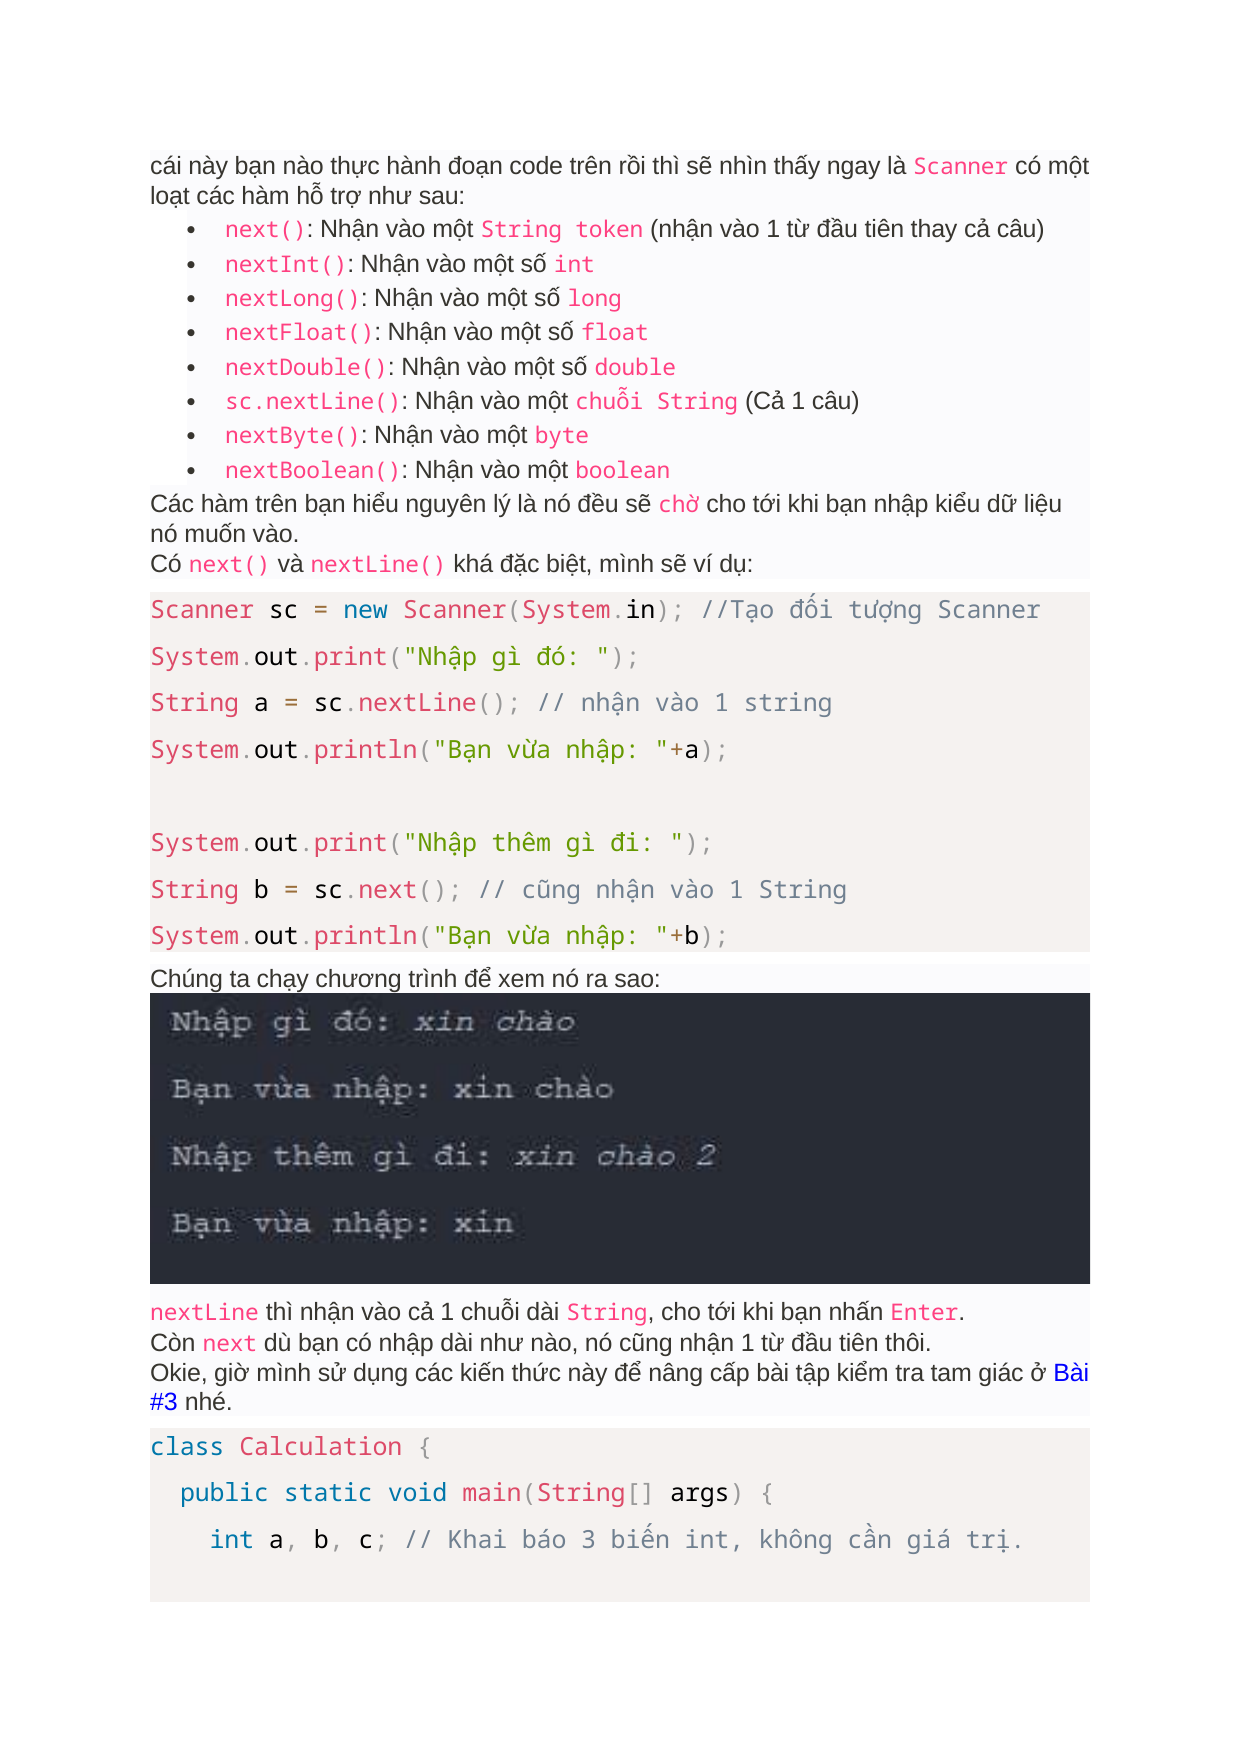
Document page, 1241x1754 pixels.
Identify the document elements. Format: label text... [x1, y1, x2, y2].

list sc.nextLine(): Nhận vào một chuỗi String (Cả 1 câu) [187, 385, 1090, 416]
text class Calculation { [150, 1428, 1090, 1462]
text System.out.print("Nhập gì đó: "); [150, 638, 1090, 672]
text System.out.println("Bạn vừa nhập: "+a); [150, 732, 1090, 766]
text nextLine thì nhận vào cả 1 chuỗi dài String, cho tới khi bạn nhấn Enter. Còn next dù bạn có nhập dài như nào, nó cũng nhận 1 từ đầu tiên thôi. [150, 1296, 1090, 1358]
text public static void main(String[] args) { [150, 1475, 1090, 1509]
text System.out.print("Nhập thêm gì đi: "); [150, 825, 1090, 859]
text Chúng ta chạy chương trình để xem nó ra sao: [150, 964, 1090, 993]
text Các hàm trên bạn hiểu nguyên lý là nó đều sẽ chờ cho tới khi bạn nhập kiểu dữ liệu nó muốn vào. [150, 488, 1090, 548]
text Có next() và nextLine() khá đặc biệt, mình sẽ ví dụ: [150, 548, 1090, 579]
text Okie, giờ mình sử dụng các kiến thức này để nâng cấp bài tập kiểm tra tam giác ở Bài #3 nhé. [150, 1358, 1090, 1416]
list nextLong(): Nhận vào một số long [187, 282, 1090, 313]
text cái này bạn nào thực hành đoạn code trên rồi thì sẽ nhìn thấy ngay là Scanner có một loạt các hàm hỗ trợ như sau: [150, 150, 1090, 210]
text int a, b, c; // Khai báo 3 biến int, không cần giá trị. [150, 1521, 1090, 1556]
list nextByte(): Nhận vào một byte [187, 419, 1090, 451]
list next(): Nhận vào một String token (nhận vào 1 từ đầu tiên thay cả câu) [187, 213, 1090, 244]
list nextDouble(): Nhận vào một số double [187, 351, 1090, 382]
list nextInt(): Nhận vào một số int [187, 247, 1090, 279]
list nextFloat(): Nhận vào một số float [187, 316, 1090, 347]
text String b = sc.next(); // cũng nhận vào 1 String [150, 871, 1090, 905]
picture [150, 993, 1091, 1284]
text System.out.println("Bạn vừa nhập: "+b); [150, 918, 1090, 952]
list nextBoolean(): Nhận vào một boolean [187, 454, 1090, 485]
text String a = sc.nextLine(); // nhận vào 1 string [150, 685, 1090, 719]
text Scanner sc = new Scanner(System.in); //Tạo đối tượng Scanner [150, 592, 1090, 626]
